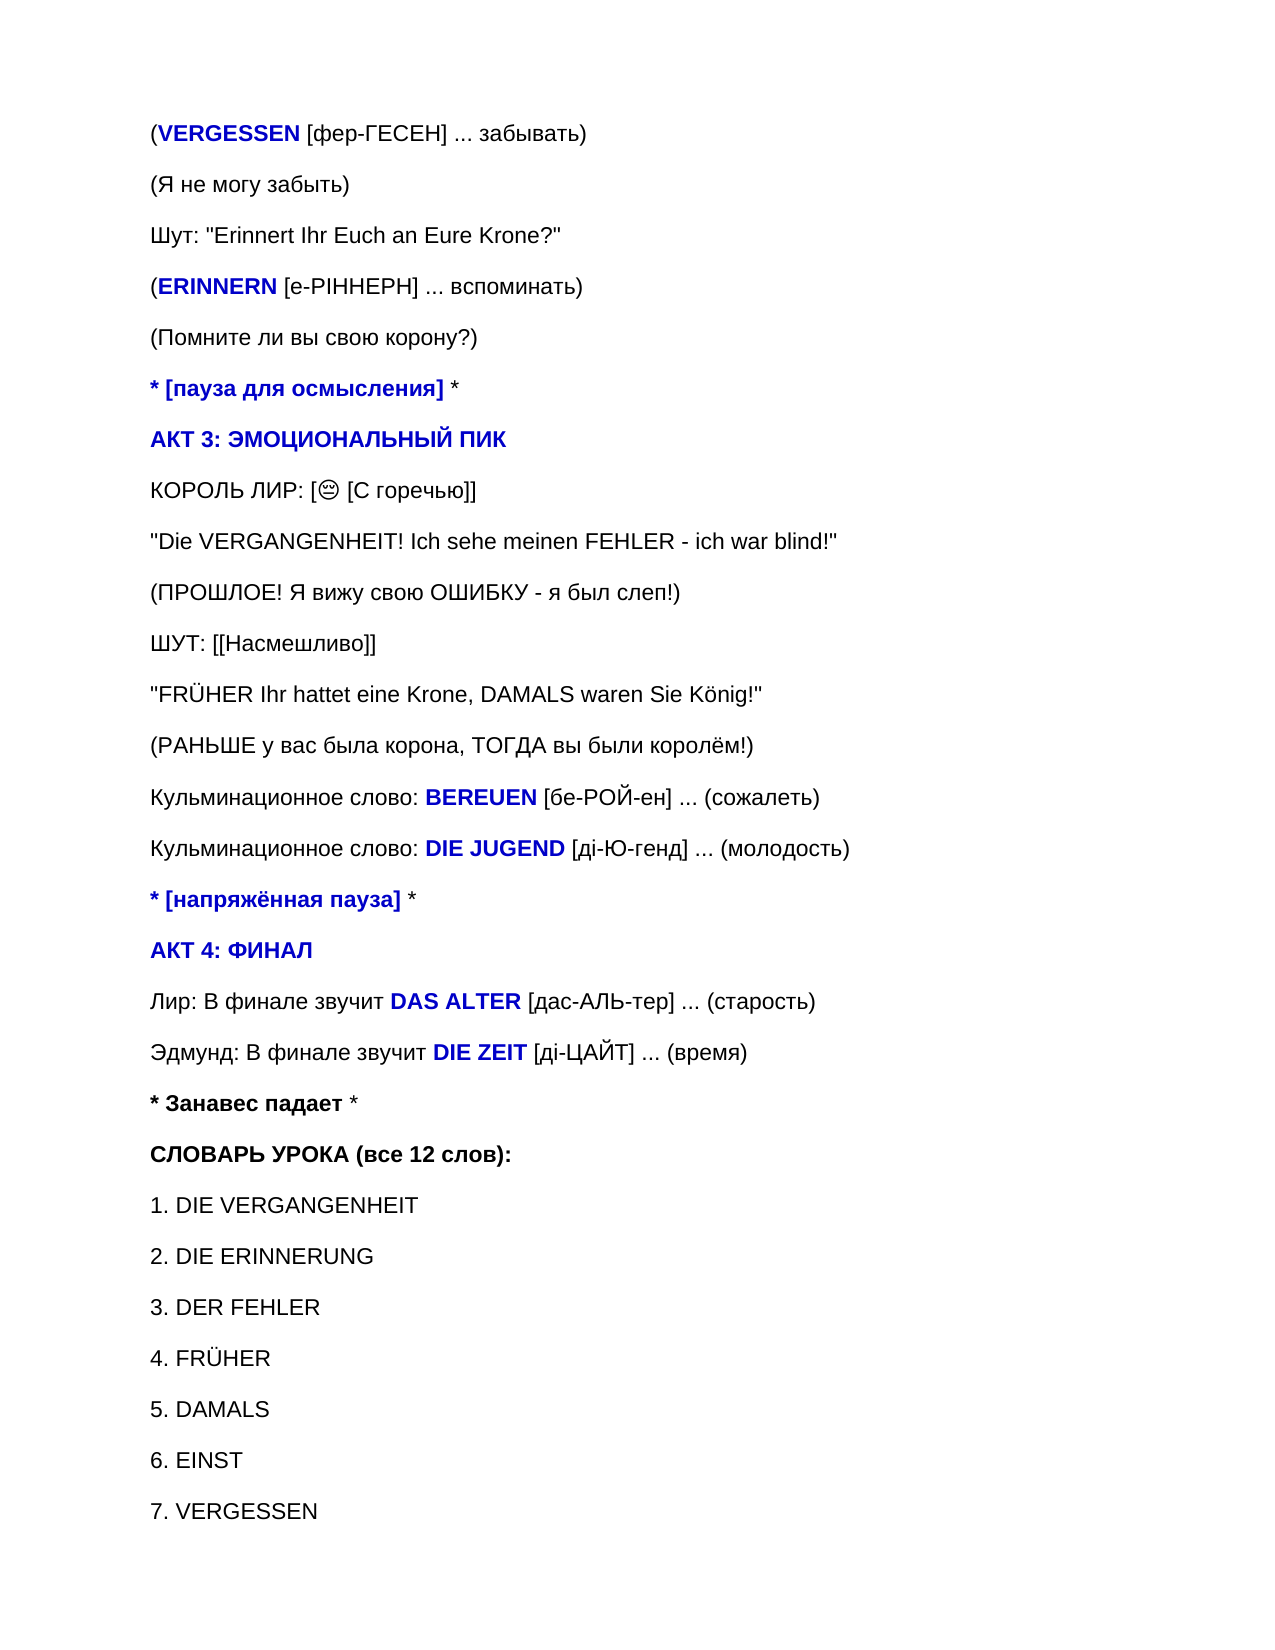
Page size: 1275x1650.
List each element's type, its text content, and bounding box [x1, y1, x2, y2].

text 2. DIE ERINNERUNG [150, 1243, 1125, 1269]
text * [напряжённая пауза] * [150, 886, 1125, 912]
text ШУТ: [[Насмешливо]] [150, 630, 1125, 657]
text СЛОВАРЬ УРОКА (все 12 слов): [150, 1141, 1125, 1167]
text * [пауза для осмысления] * [150, 375, 1125, 402]
text Шут: "Erinnert Ihr Euch an Eure Krone?" [150, 222, 1125, 248]
text Кульминационное слово: BEREUEN [бе-РОЙ-ен] ... (сожалеть) [150, 783, 1125, 810]
text АКТ 3: ЭМОЦИОНАЛЬНЫЙ ПИК [150, 426, 1125, 453]
text (ПРОШЛОЕ! Я вижу свою ОШИБКУ - я был слеп!) [150, 579, 1125, 606]
text Лир: В финале звучит DAS ALTER [дас-АЛЬ-тер] ... (старость) [150, 988, 1125, 1014]
text (РАНЬШЕ у вас была корона, ТОГДА вы были королём!) [150, 732, 1125, 759]
text 5. DAMALS [150, 1396, 1125, 1422]
text Кульминационное слово: DIE JUGEND [ді-Ю-генд] ... (молодость) [150, 834, 1125, 861]
text 7. VERGESSEN [150, 1498, 1125, 1524]
text * Занавес падает * [150, 1090, 1125, 1116]
text 1. DIE VERGANGENHEIT [150, 1192, 1125, 1218]
text (Я не могу забыть) [150, 171, 1125, 197]
text "Die VERGANGENHEIT! Ich sehe meinen FEHLER - ich war blind!" [150, 528, 1125, 555]
text КОРОЛЬ ЛИР: [😔 [С горечью]] [150, 477, 1125, 504]
text (Помните ли вы свою корону?) [150, 324, 1125, 351]
text АКТ 4: ФИНАЛ [150, 937, 1125, 963]
text 3. DER FEHLER [150, 1294, 1125, 1320]
text (VERGESSEN [фер-ГЕСЕН] ... забывать) [150, 120, 1125, 146]
text Эдмунд: В финале звучит DIE ZEIT [ді-ЦАЙТ] ... (время) [150, 1039, 1125, 1065]
text (ERINNERN [е-РІННЕРН] ... вспоминать) [150, 273, 1125, 299]
text "FRÜHER Ihr hattet eine Krone, DAMALS waren Sie König!" [150, 681, 1125, 708]
text 6. EINST [150, 1447, 1125, 1473]
text 4. FRÜHER [150, 1345, 1125, 1371]
